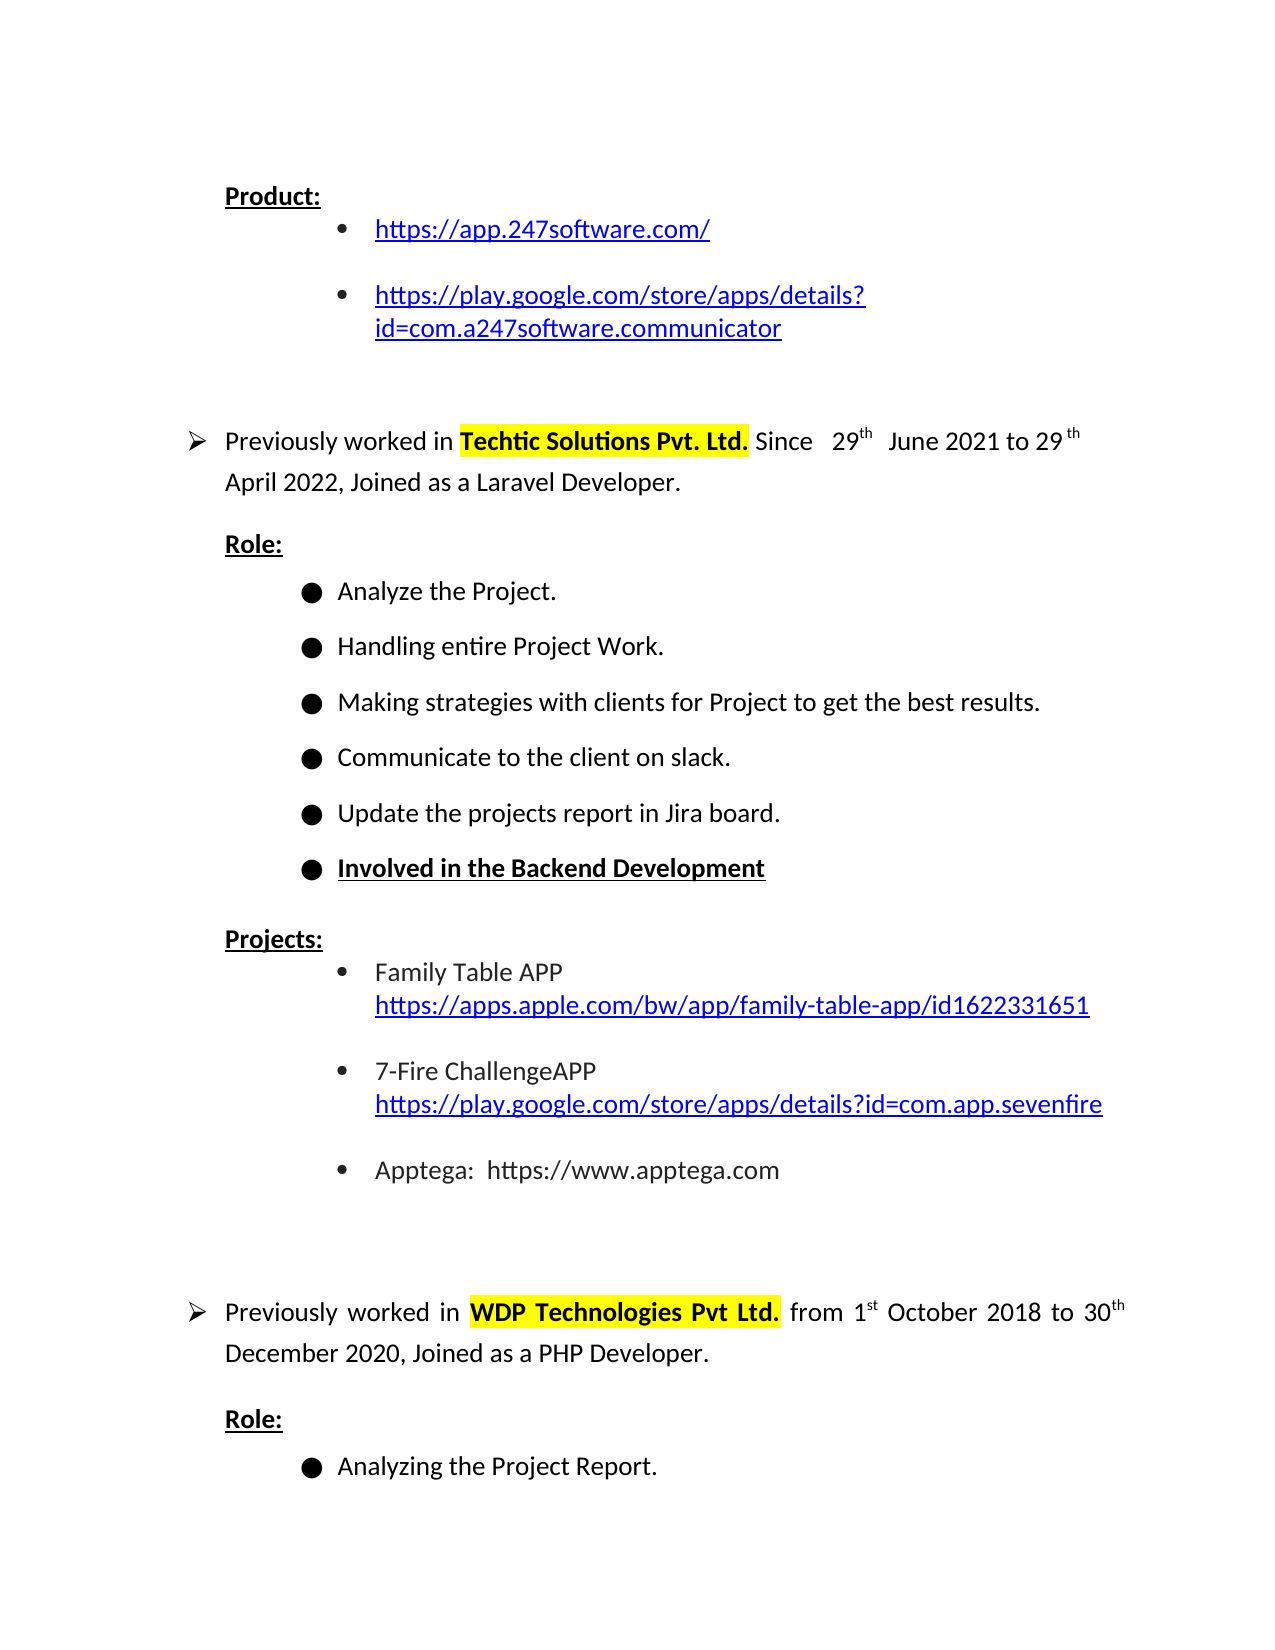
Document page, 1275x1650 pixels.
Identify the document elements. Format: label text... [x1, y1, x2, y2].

list Apptega: https://www.apptega.com [337, 1153, 1125, 1186]
list https://app.247software.com/ [337, 212, 1125, 245]
list https://apps.apple.com/bw/app/family-table-app/id1622331651 [375, 988, 1125, 1021]
list Communicate to the client on slack. [300, 727, 1125, 782]
list 7-Fire ChallengeAPP [337, 1054, 1125, 1087]
list Previously worked in Techtic Solutions Pvt. Ltd. Since 29th June 2021 to 29 th April 2022, Joined as a Laravel Developer. [187, 410, 1125, 527]
list Family Table APP [337, 955, 1125, 988]
text Product: [150, 179, 1125, 212]
text Role: [150, 527, 1125, 560]
list Previously worked in WDP Technologies Pvt Ltd. from 1st October 2018 to 30th December 2020, Joined as a PHP Developer. [187, 1281, 1125, 1369]
list Involved in the Backend Development [300, 838, 1125, 893]
list https://play.google.com/store/apps/details?id=com.a247software.communicator [337, 278, 1125, 344]
list Making strategies with clients for Project to get the best results. [300, 671, 1125, 727]
list Analyze the Project. [300, 560, 1125, 616]
list Update the projects report in Jira board. [300, 782, 1125, 838]
list Handling entire Project Work. [300, 616, 1125, 671]
list Analyzing the Project Report. [300, 1436, 1125, 1491]
list https://play.google.com/store/apps/details?id=com.app.sevenfire [375, 1087, 1125, 1120]
text Projects: [150, 922, 1125, 955]
text Role: [150, 1403, 1125, 1436]
